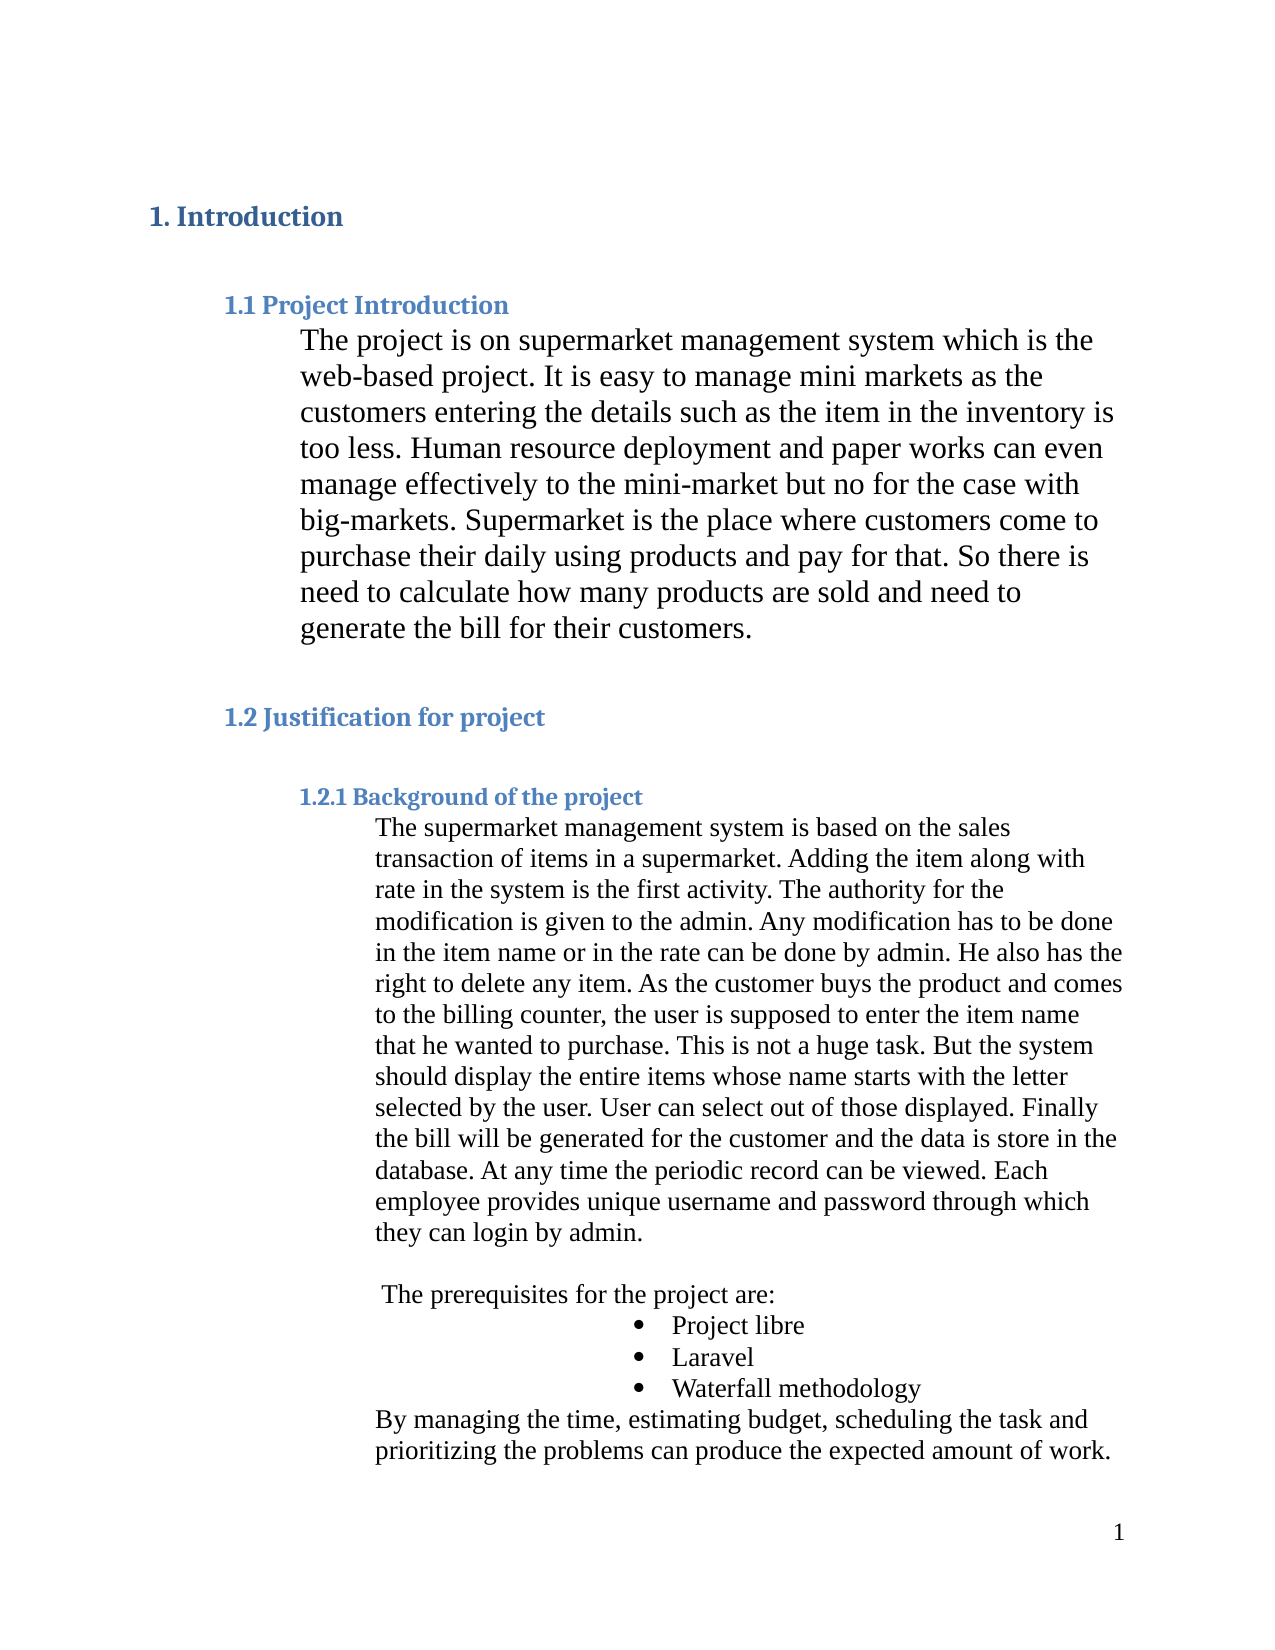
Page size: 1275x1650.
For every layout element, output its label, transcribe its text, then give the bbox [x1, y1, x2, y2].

text The project is on supermarket management system which is the web-based project. It is easy to manage mini markets as the customers entering the details such as the item in the inventory is too less. Human resource deployment and paper works can even manage effectively to the mini-market but no for the case with big-markets. Supermarket is the place where customers come to purchase their daily using products and pay for that. So there is need to calculate how many products are sold and need to generate the bill for their customers. [300, 321, 1125, 645]
subtitle 1.2.1 Background of the project [150, 782, 1125, 811]
text By managing the time, estimating budget, scheduling the task and prioritizing the problems can produce the expected amount of work. [375, 1403, 1125, 1466]
subtitle 1.2 Justification for project [150, 702, 1125, 733]
text The supermarket management system is based on the sales transaction of items in a supermarket. Adding the item along with rate in the system is the first activity. The authority for the modification is given to the admin. Any modification has to be done in the item name or in the rate can be done by admin. He also has the right to delete any item. As the customer buys the product and comes to the billing counter, the user is supposed to enter the item name that he wanted to purchase. This is not a huge task. But the system should display the entire items whose name starts with the letter selected by the user. User can select out of those displayed. Finally the bill will be generated for the customer and the data is store in the database. At any time the periodic record can be viewed. Each employee provides unique username and password through which they can login by admin. [375, 811, 1125, 1247]
subtitle 1.1 Project Introduction [150, 290, 1125, 321]
subtitle 1. Introduction [150, 200, 1125, 233]
list Project libre [634, 1309, 1125, 1341]
list Waterfall methodology [634, 1372, 1125, 1403]
text The prerequisites for the project are: [375, 1278, 1125, 1309]
list Laravel [634, 1341, 1125, 1372]
